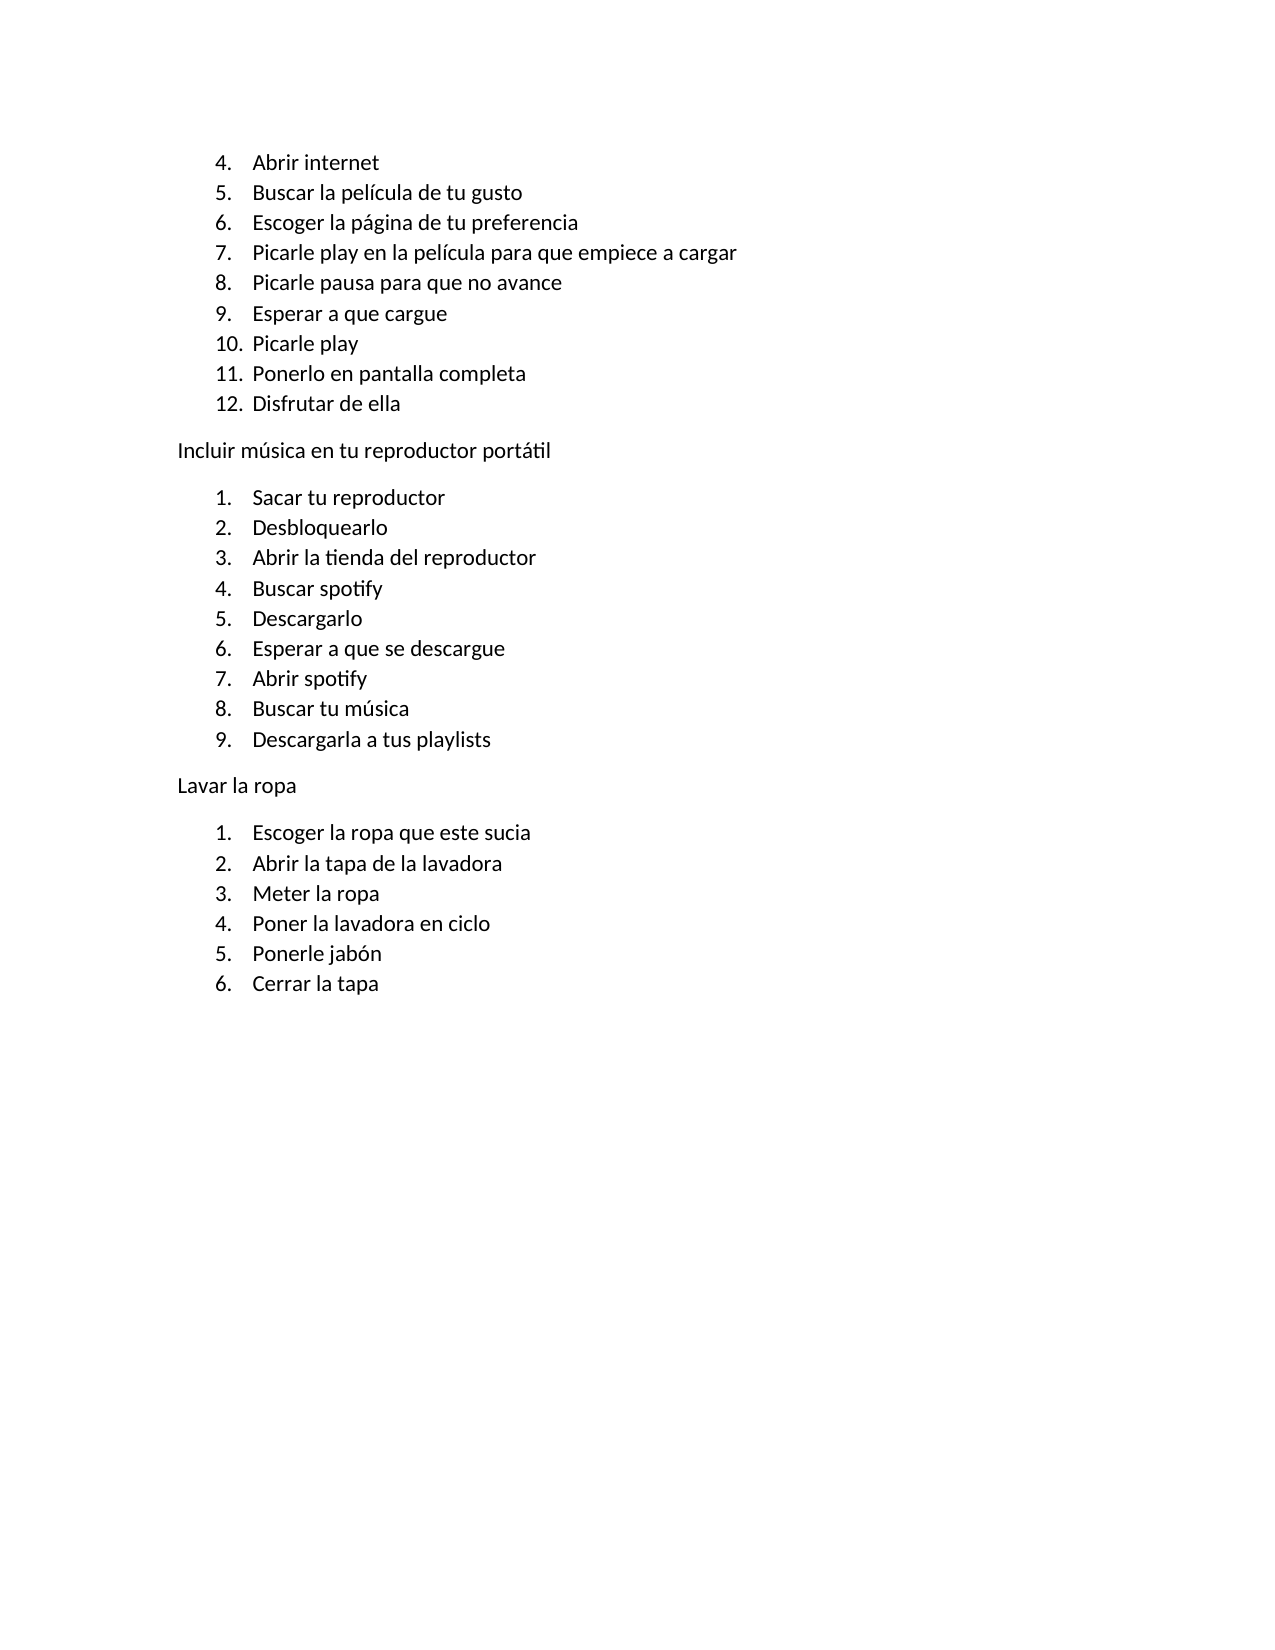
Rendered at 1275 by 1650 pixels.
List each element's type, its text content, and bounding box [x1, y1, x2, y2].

list Escoger la página de tu preferencia [215, 208, 1098, 236]
list Escoger la ropa que este sucia [215, 818, 1098, 846]
text Incluir música en tu reproductor portátil [177, 436, 1098, 464]
list Poner la lavadora en ciclo [215, 909, 1098, 937]
list Abrir spotify [215, 664, 1098, 692]
list Meter la ropa [215, 879, 1098, 907]
list Sacar tu reproductor [215, 483, 1098, 511]
list Buscar spotify [215, 574, 1098, 602]
list Descargarlo [215, 604, 1098, 632]
list Esperar a que cargue [215, 299, 1098, 327]
list Ponerle jabón [215, 939, 1098, 967]
list Picarle play en la película para que empiece a cargar [215, 238, 1098, 266]
list Abrir la tienda del reproductor [215, 543, 1098, 571]
list Desbloquearlo [215, 513, 1098, 541]
list Descargarla a tus playlists [215, 725, 1098, 753]
list Buscar tu música [215, 694, 1098, 722]
list Disfrutar de ella [215, 389, 1098, 417]
list Esperar a que se descargue [215, 634, 1098, 662]
list Buscar la película de tu gusto [215, 178, 1098, 206]
list Cerrar la tapa [215, 969, 1098, 997]
list Ponerlo en pantalla completa [215, 359, 1098, 387]
text Lavar la ropa [177, 772, 1098, 799]
list Picarle pausa para que no avance [215, 268, 1098, 296]
list Abrir internet [215, 148, 1098, 176]
list Picarle play [215, 329, 1098, 357]
list Abrir la tapa de la lavadora [215, 849, 1098, 877]
